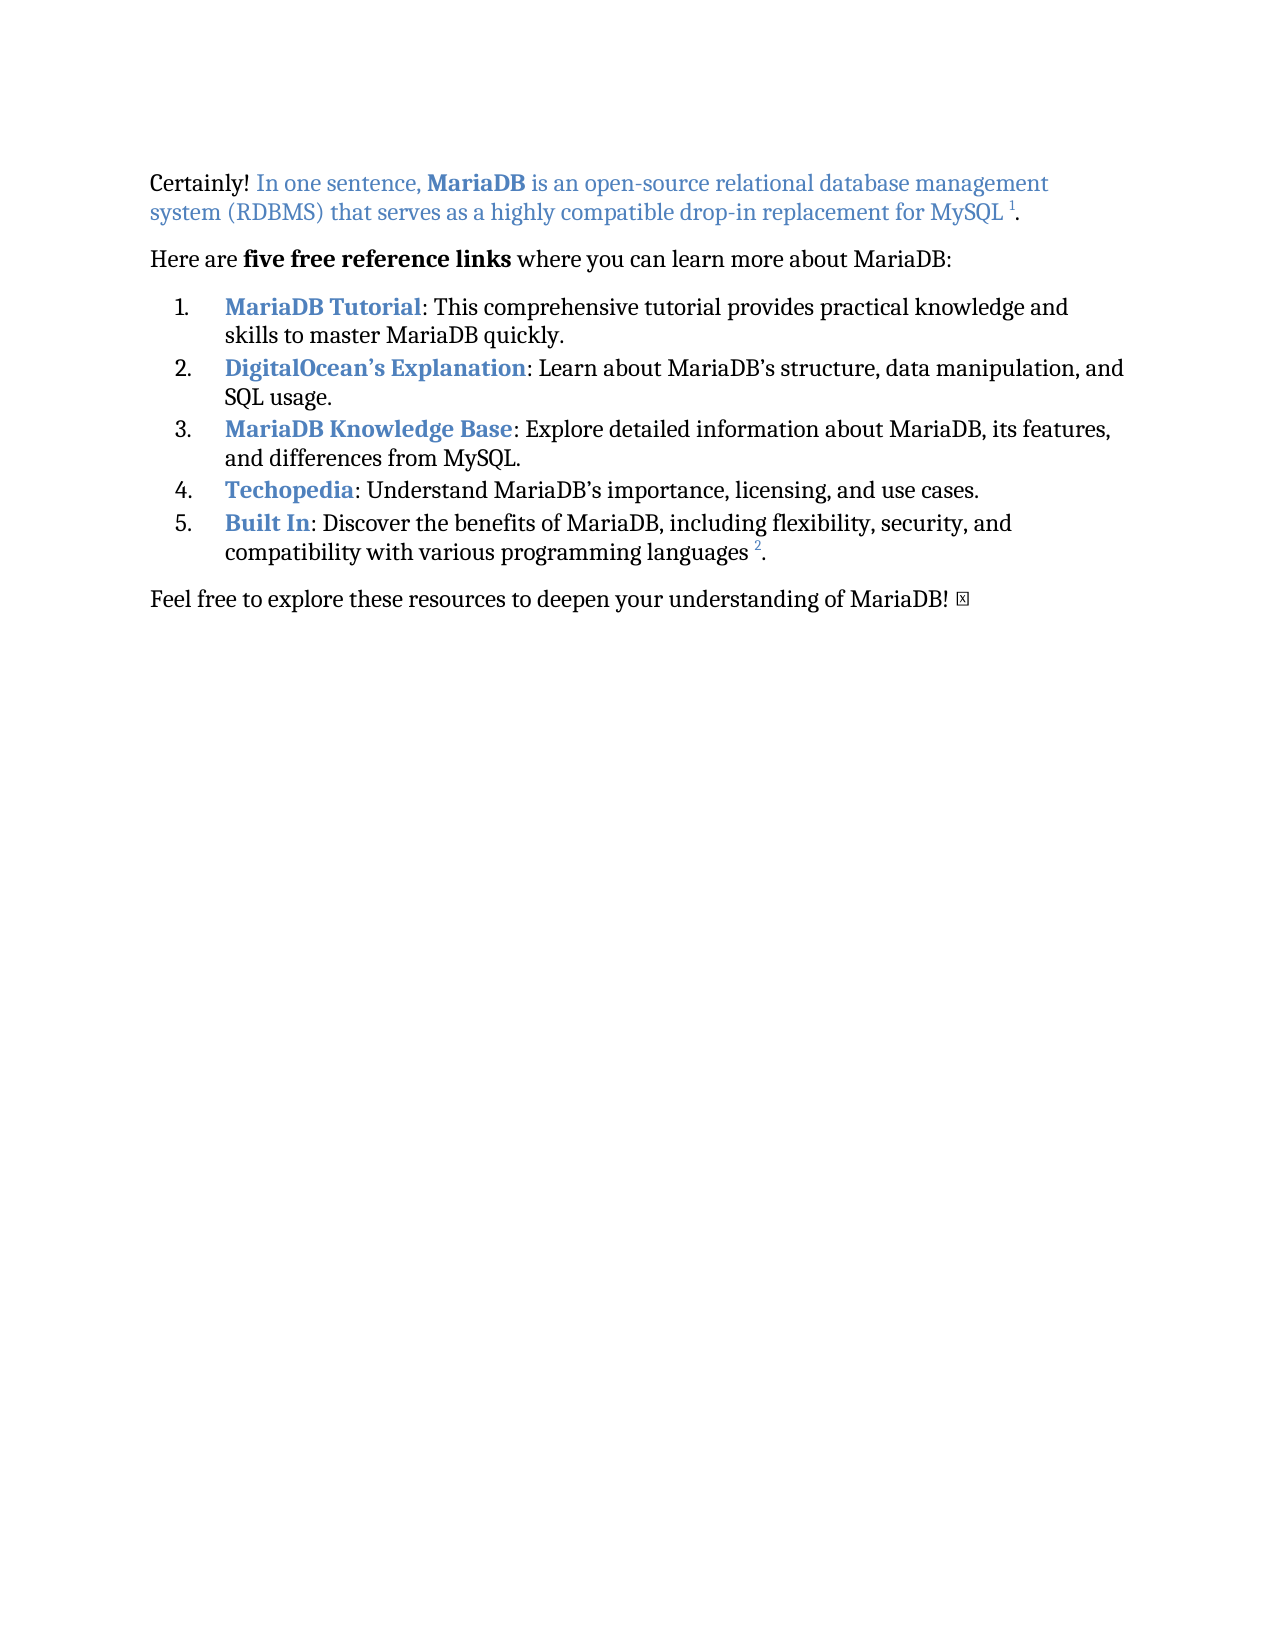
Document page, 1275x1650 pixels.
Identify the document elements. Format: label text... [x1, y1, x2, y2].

list DigitalOcean’s Explanation: Learn about MariaDB’s structure, data manipulation, and SQL usage. [175, 354, 1125, 411]
text Here are five free reference links where you can learn more about MariaDB: [150, 245, 1125, 274]
list Built In: Discover the benefits of MariaDB, including flexibility, security, and compatibility with various programming languages 2. [175, 509, 1125, 566]
list MariaDB Knowledge Base: Explore detailed information about MariaDB, its features, and differences from MySQL. [175, 415, 1125, 472]
list MariaDB Tutorial: This comprehensive tutorial provides practical knowledge and skills to master MariaDB quickly. [175, 292, 1125, 350]
list Techopedia: Understand MariaDB’s importance, licensing, and use cases. [175, 476, 1125, 505]
text Certainly! In one sentence, MariaDB is an open-source relational database management system (RDBMS) that serves as a highly compatible drop-in replacement for MySQL 1. [150, 169, 1125, 226]
text Feel free to explore these resources to deepen your understanding of MariaDB! 🚀 [150, 585, 1125, 614]
